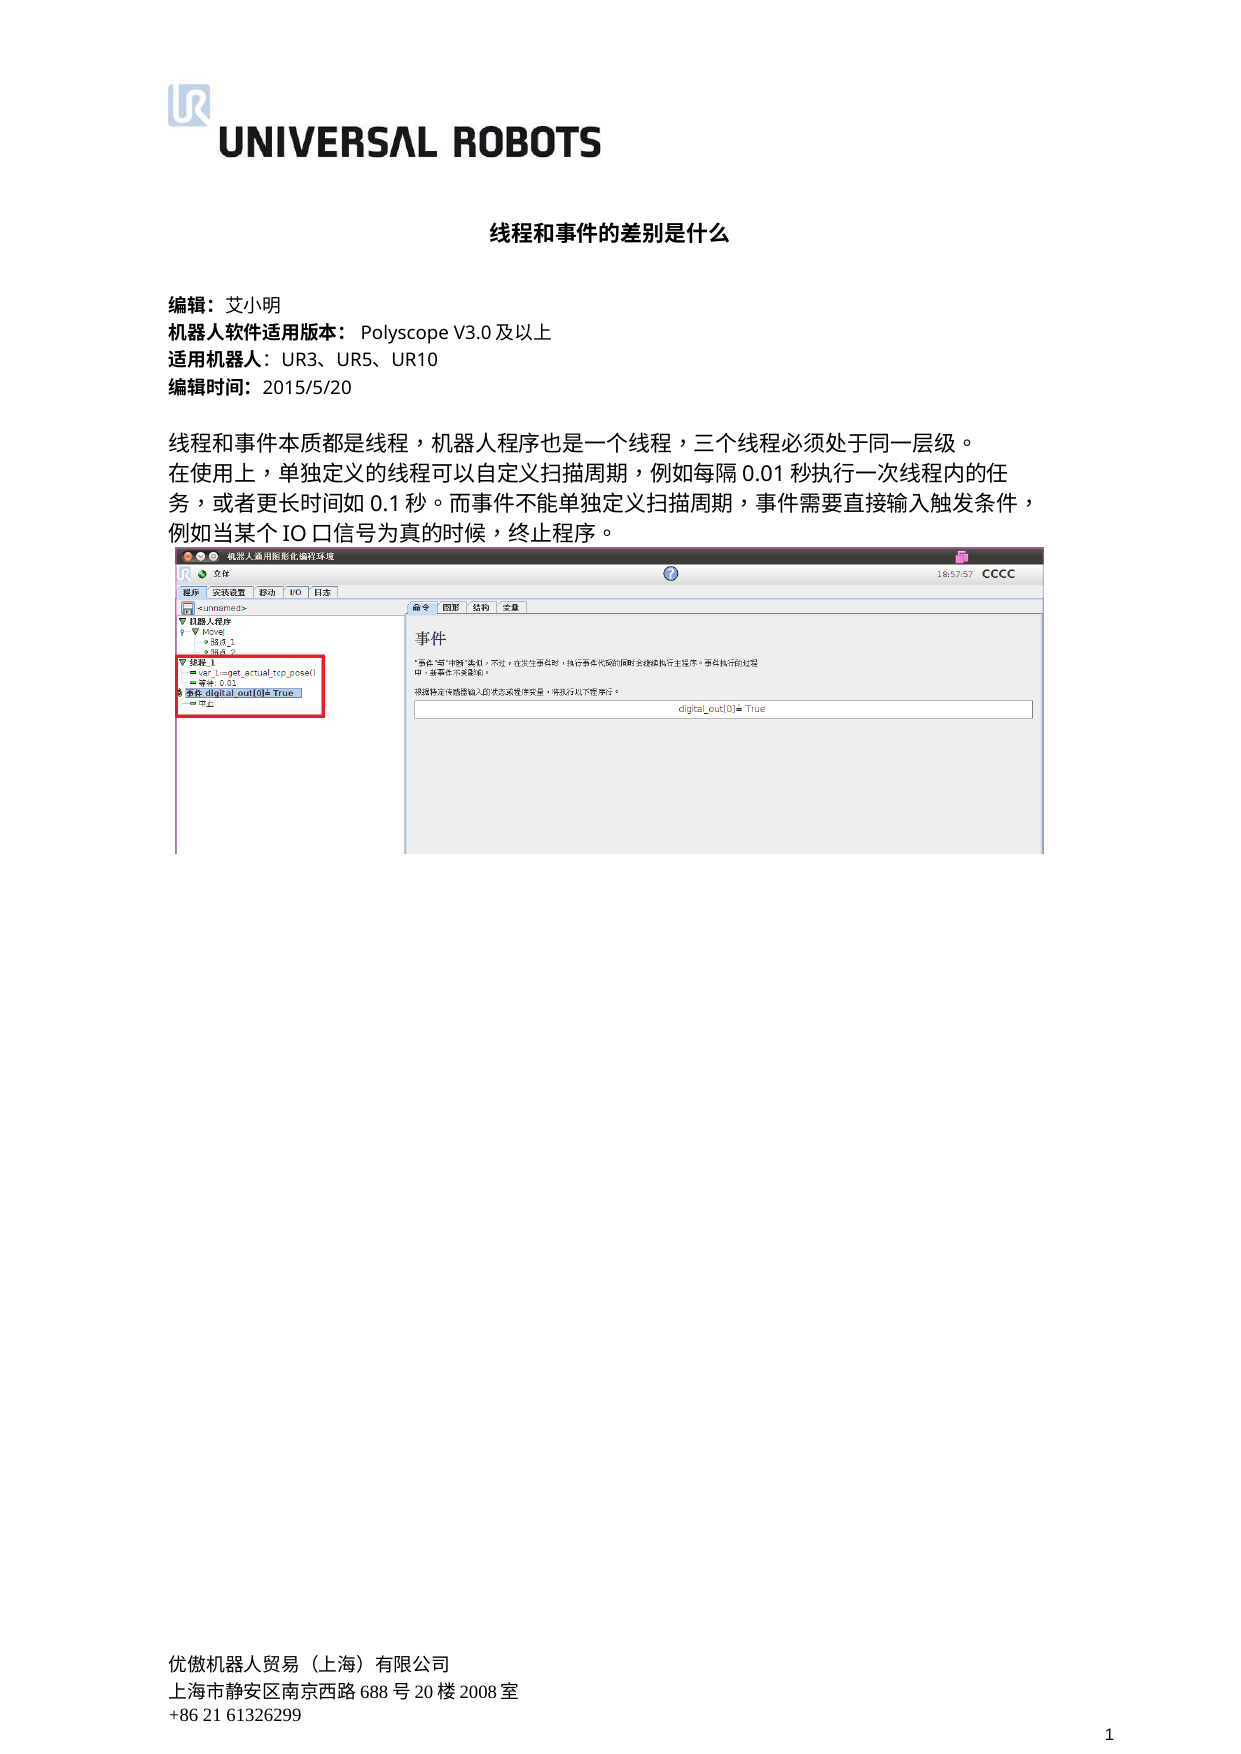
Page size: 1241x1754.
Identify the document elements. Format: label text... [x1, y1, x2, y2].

picture [175, 547, 1044, 854]
text 线程和事件本质都是线程，机器人程序也是一个线程，三个线程必须处于同一层级。 [169, 428, 1050, 458]
text 在使用上，单独定义的线程可以自定义扫描周期，例如每隔0.01秒执行一次线程内的任务，或者更长时间如0.1秒。而事件不能单独定义扫描周期，事件需要直接输入触发条件，例如当某个IO口信号为真的时候，终止程序。 [169, 458, 1050, 547]
text 线程和事件的差别是什么 [169, 216, 1050, 248]
text 适用机器人：UR3、UR5、UR10 [169, 345, 1050, 372]
picture [168, 73, 601, 158]
text 编辑：艾小明 [169, 291, 1050, 318]
text 编辑时间：2015/5/20 [169, 372, 1050, 399]
text 机器人软件适用版本： Polyscope V3.0及以上 [169, 318, 1050, 345]
